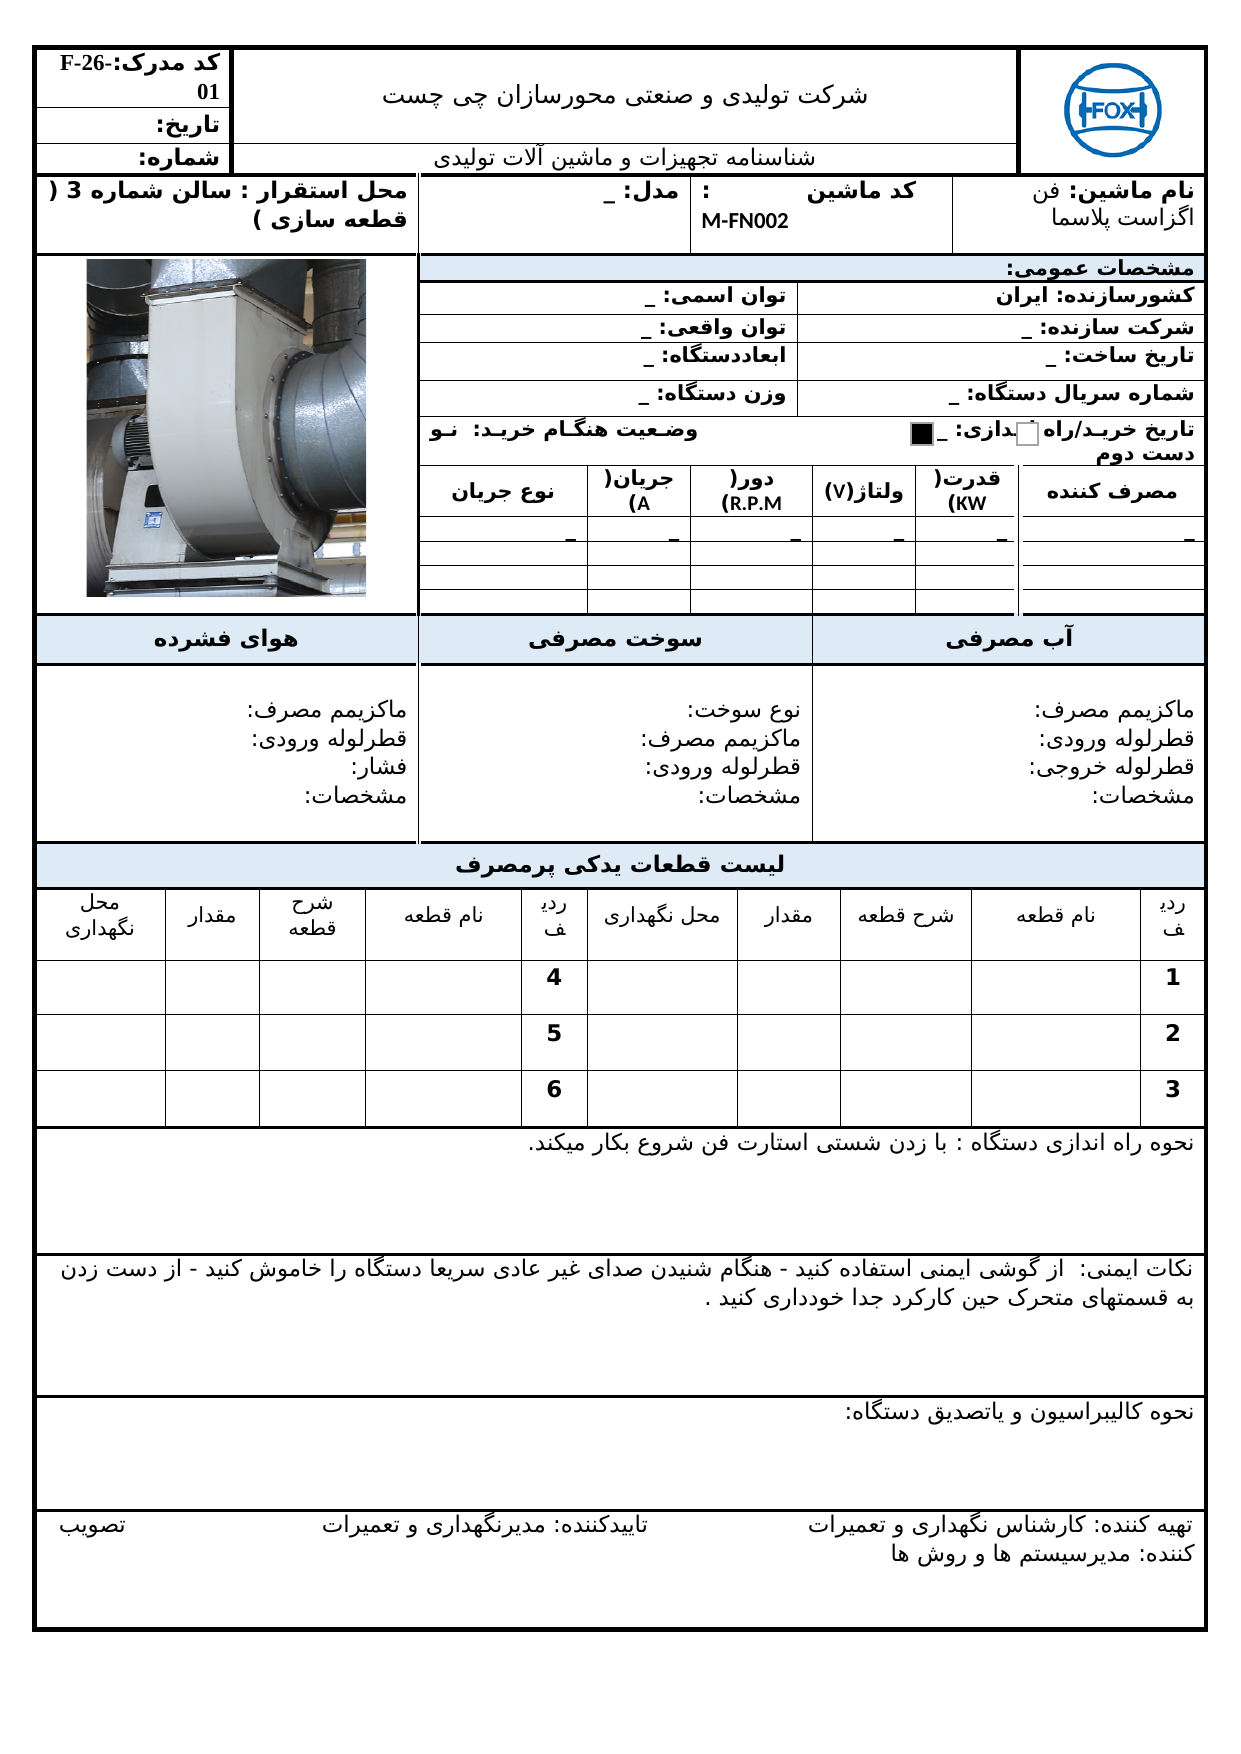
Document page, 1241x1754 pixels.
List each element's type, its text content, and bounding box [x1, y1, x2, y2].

table_cell [691, 542, 812, 565]
table_cell [260, 1015, 365, 1070]
table_cell مصرف کننده [1019, 465, 1204, 516]
table_cell [841, 1071, 971, 1126]
table_cell ابعاددستگاه: _ [420, 343, 797, 379]
table_cell کشورسازنده: ایران [798, 283, 1204, 314]
table_cell [1019, 565, 1204, 589]
table_cell [813, 590, 915, 613]
table_cell [841, 1015, 971, 1070]
table_cell تاریخ خرید/راه اندازی: _ وضعیت هنگام خرید: نو دست دوم [420, 417, 1204, 465]
table_cell [691, 566, 812, 589]
table_cell قدرت(KW) [916, 465, 1018, 516]
table_cell [420, 566, 587, 589]
table_cell [916, 565, 1018, 589]
table_cell [37, 253, 417, 613]
table_cell [420, 590, 587, 613]
table_cell [166, 1071, 259, 1126]
table_cell نحوه کالیبراسیون و یاتصدیق دستگاه: [37, 1398, 1204, 1508]
table_cell کد ماشین : M-FN002 [691, 177, 952, 253]
table_cell نام قطعه [972, 890, 1140, 959]
table_cell _ [813, 517, 915, 541]
table_cell 1 [1141, 961, 1204, 1014]
table_cell [916, 541, 1018, 565]
table_cell توان واقعی: _ [420, 315, 797, 342]
table_cell محل نگهداری [588, 890, 737, 959]
table_cell [588, 1015, 737, 1070]
table_cell [366, 1071, 521, 1126]
table_cell [738, 1071, 840, 1126]
table_cell نوع سوخت: ماکزیمم مصرف: قطرلوله ورودی: مشخصات: [419, 663, 812, 841]
table_header [1021, 50, 1204, 172]
table_cell [813, 566, 915, 589]
table_cell آب مصرفی [813, 613, 1204, 663]
table_cell [37, 1071, 165, 1126]
table_cell نوع جریان [420, 466, 587, 516]
table_cell ماکزیمم مصرف: قطرلوله ورودی: قطرلوله خروجی: مشخصات: [813, 666, 1204, 841]
table_cell [813, 542, 915, 565]
table_cell [37, 961, 165, 1014]
table_cell ردیف [522, 890, 587, 959]
table_cell شرکت سازنده: _ [798, 315, 1204, 342]
table_cell 5 [522, 1015, 587, 1070]
table_cell _ [916, 516, 1018, 541]
table_cell [738, 1015, 840, 1070]
table_cell _ [420, 517, 587, 541]
table_cell _ [1019, 516, 1204, 541]
table_cell [366, 961, 521, 1014]
table_header شرکت تولیدی و صنعتی محورسازان چی چست [234, 50, 1016, 143]
table_cell ردیف [1141, 890, 1204, 959]
table_cell [841, 961, 971, 1014]
table_cell [1019, 589, 1204, 613]
table_cell محل نگهداری [37, 890, 165, 959]
table_cell [972, 1015, 1140, 1070]
table_cell 4 [522, 961, 587, 1014]
table_header کد مدرک:F-26-01 [37, 50, 229, 107]
table_cell [972, 1071, 1140, 1126]
table_cell [691, 590, 812, 613]
table_cell ولتاژ(V) [813, 466, 915, 516]
table_cell مدل: _ [419, 173, 690, 253]
table_cell [420, 542, 587, 565]
table_cell [366, 1015, 521, 1070]
table_cell [588, 542, 690, 565]
table_cell محل استقرار : سالن شماره 3 ( قطعه سازی ) [37, 173, 418, 253]
table_cell شرح قطعه [841, 890, 971, 959]
table_cell [738, 961, 840, 1014]
table_cell مشخصات عمومی: [420, 253, 1204, 280]
table_cell دور(R.P.M) [691, 466, 812, 516]
table_cell تاریخ: [37, 108, 229, 143]
table_cell _ [588, 517, 690, 541]
table_cell شناسنامه تجهیزات و ماشین آلات تولیدی [234, 144, 1016, 172]
table_cell _ [691, 517, 812, 541]
table_cell نحوه راه اندازی دستگاه : با زدن شستی استارت فن شروع بکار میکند. [37, 1129, 1204, 1252]
table_cell ماکزیمم مصرف: قطرلوله ورودی: فشار: مشخصات: [37, 663, 418, 841]
table_cell لیست قطعات یدکی پرمصرف [37, 841, 1204, 887]
table_cell شرح قطعه [260, 890, 365, 959]
table_cell [588, 566, 690, 589]
table_cell تهیه کننده: کارشناس نگهداری و تعمیرات تاییدکننده: مدیرنگهداری و تعمیرات تصویب کننده: مدیرسیستم ها و روش ها [37, 1512, 1204, 1627]
table_cell [1019, 541, 1204, 565]
table_cell [166, 961, 259, 1014]
table_cell [166, 1015, 259, 1070]
table_cell نام ماشین: فن اگزاست پلاسما [953, 177, 1204, 253]
table_cell [37, 1015, 165, 1070]
table_cell [260, 961, 365, 1014]
table_cell 3 [1141, 1071, 1204, 1126]
table_cell [916, 589, 1018, 613]
table_cell [972, 961, 1140, 1014]
table_cell [588, 961, 737, 1014]
table_cell مقدار [166, 890, 259, 959]
table_cell هوای فشرده [37, 613, 418, 663]
table_cell جریان(A) [588, 466, 690, 516]
table_cell 2 [1141, 1015, 1204, 1070]
table_cell مقدار [738, 890, 840, 959]
table_cell وزن دستگاه: _ [420, 381, 797, 416]
picture [86, 259, 367, 597]
table_cell نکات ایمنی: از گوشی ایمنی استفاده کنید - هنگام شنیدن صدای غیر عادی سریعا دستگاه را خاموش کنید - از دست زدن به قسمتهای متحرک حین کارکرد جدا خودداری کنید . [37, 1256, 1204, 1395]
table_cell شماره سریال دستگاه: _ [798, 381, 1204, 416]
table_cell [260, 1071, 365, 1126]
table_cell شماره: [37, 144, 229, 172]
table_cell سوخت مصرفی [419, 613, 812, 663]
table_cell 6 [522, 1071, 587, 1126]
table_cell نام قطعه [366, 890, 521, 959]
table_cell [588, 1071, 737, 1126]
table_cell [588, 590, 690, 613]
table_cell تاریخ ساخت: _ [798, 343, 1204, 379]
table_cell توان اسمی: _ [420, 283, 797, 314]
